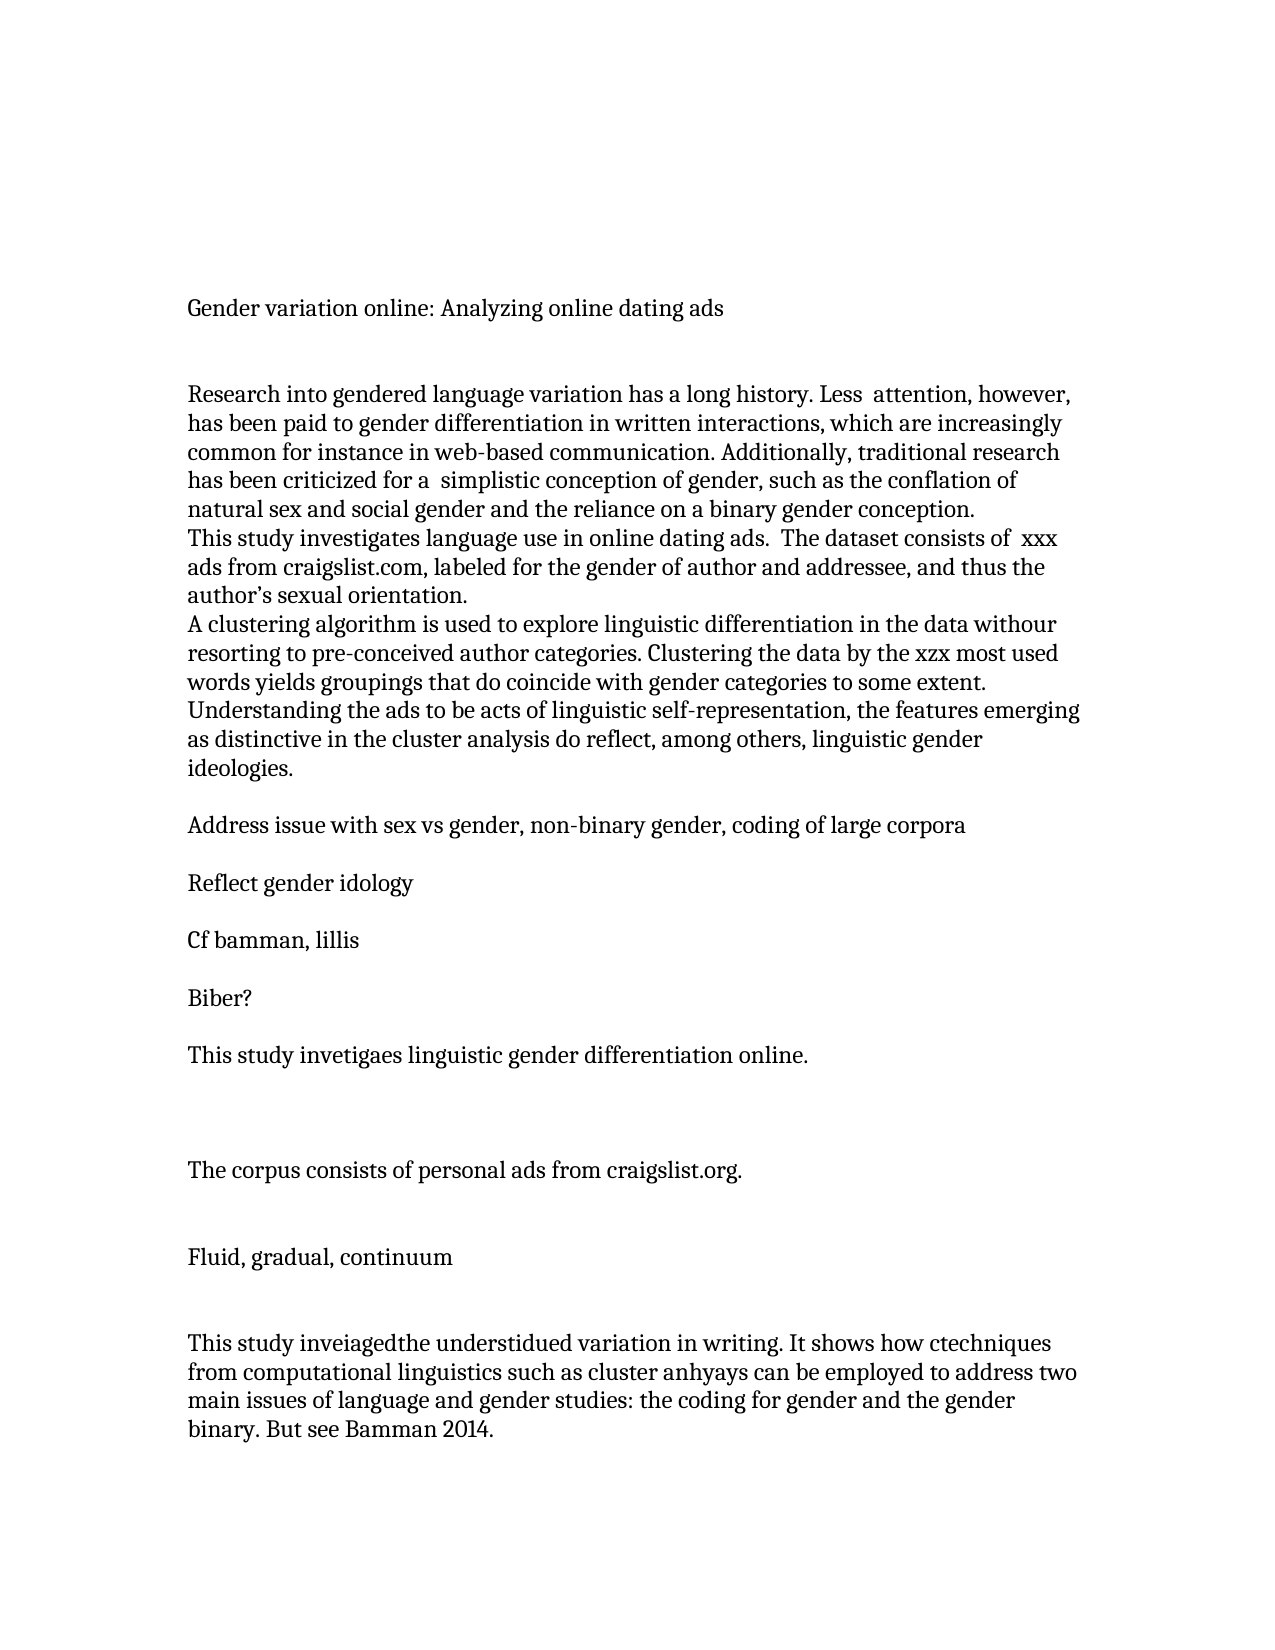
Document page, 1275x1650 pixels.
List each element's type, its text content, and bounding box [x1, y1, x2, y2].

text A clustering algorithm is used to explore linguistic differentiation in the data withour resorting to pre-conceived author categories. Clustering the data by the xzx most used words yields groupings that do coincide with gender categories to some extent. [187, 610, 1087, 696]
text Address issue with sex vs gender, non-binary gender, coding of large corpora [187, 811, 1087, 840]
text Fluid, gradual, continuum [187, 1242, 1087, 1271]
text This study invetigaes linguistic gender differentiation online. [187, 1041, 1087, 1070]
text Gender variation online: Analyzing online dating ads [187, 294, 1087, 322]
text Reflect gender idology [187, 869, 1087, 897]
text Biber? [187, 984, 1087, 1012]
text Cf bamman, lillis [187, 926, 1087, 955]
text Understanding the ads to be acts of linguistic self-representation, the features emerging as distinctive in the cluster analysis do reflect, among others, linguistic gender ideologies. [187, 696, 1087, 782]
text This study inveiagedthe understidued variation in writing. It shows how ctechniques from computational linguistics such as cluster anhyays can be employed to address two main issues of language and gender studies: the coding for gender and the gender binary. But see Bamman 2014. [187, 1329, 1087, 1444]
text This study investigates language use in online dating ads. The dataset consists of xxx ads from craigslist.com, labeled for the gender of author and addressee, and thus the author’s sexual orientation. [187, 524, 1087, 610]
text Research into gendered language variation has a long history. Less attention, however, has been paid to gender differentiation in written interactions, which are increasingly common for instance in web-based communication. Additionally, traditional research has been criticized for a simplistic conception of gender, such as the conflation of natural sex and social gender and the reliance on a binary gender conception. [187, 380, 1087, 524]
text The corpus consists of personal ads from craigslist.org. [187, 1156, 1087, 1185]
